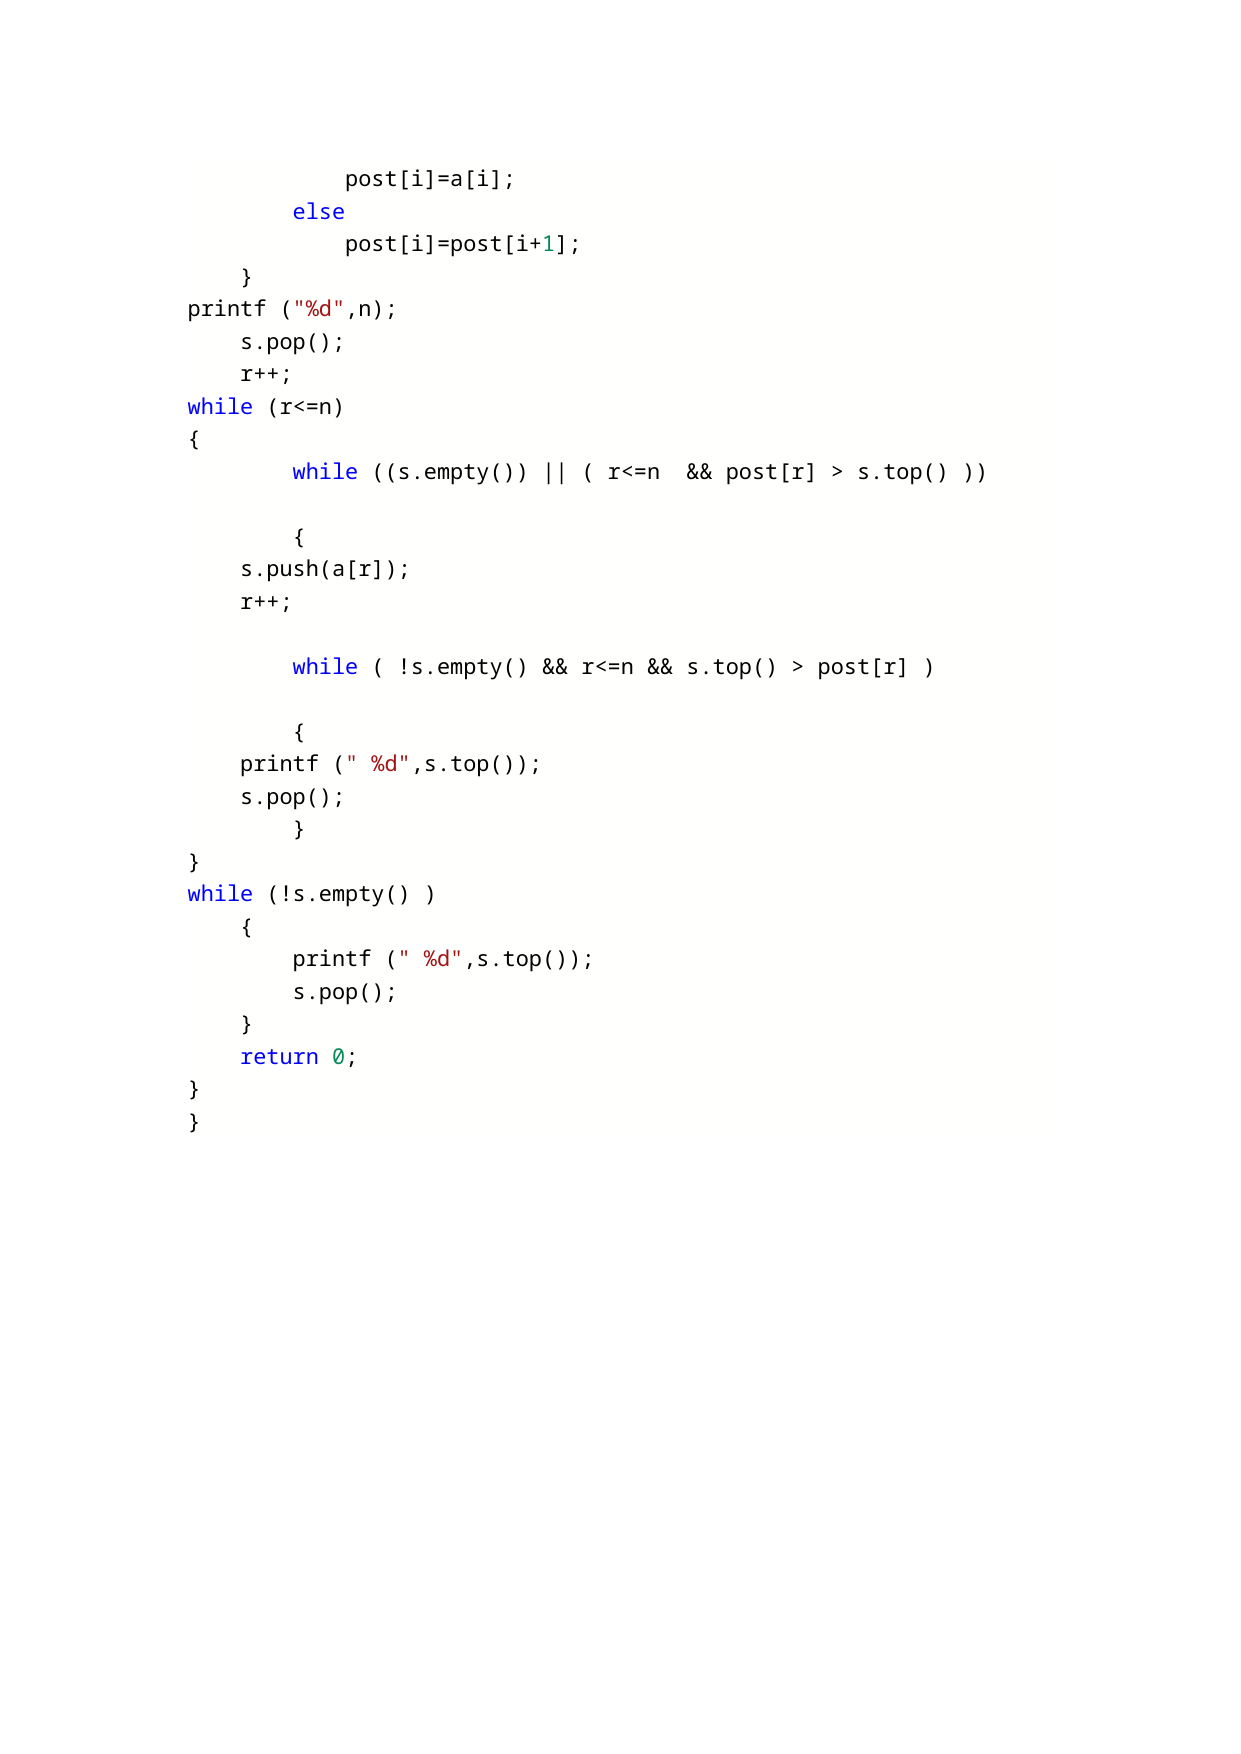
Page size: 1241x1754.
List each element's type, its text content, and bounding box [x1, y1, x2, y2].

text } [187, 812, 1053, 844]
text s.pop(); [187, 324, 1053, 357]
text post[i]=post[i+1]; [187, 227, 1053, 259]
text s.pop(); [187, 779, 1053, 812]
text while (r<=n) [187, 389, 1053, 422]
text r++; [187, 357, 1053, 389]
text { [187, 909, 1053, 942]
text { [187, 519, 1053, 552]
text while ( !s.empty() && r<=n && s.top() > post[r] ) [187, 649, 1053, 682]
text while (!s.empty() ) [187, 877, 1053, 909]
text } [187, 1104, 1053, 1137]
text printf (" %d",s.top()); [187, 747, 1053, 779]
text post[i]=a[i]; [187, 162, 1053, 194]
text s.push(a[r]); [187, 552, 1053, 584]
text printf ("%d",n); [187, 292, 1053, 324]
text } [187, 844, 1053, 877]
text { [187, 714, 1053, 747]
text r++; [187, 584, 1053, 617]
text { [187, 422, 1053, 454]
text else [187, 194, 1053, 227]
text } [187, 259, 1053, 292]
text s.pop(); [187, 974, 1053, 1007]
text return 0; [187, 1039, 1053, 1072]
text } [187, 1072, 1053, 1104]
text while ((s.empty()) || ( r<=n && post[r] > s.top() )) [187, 454, 1053, 487]
text } [187, 1007, 1053, 1039]
text printf (" %d",s.top()); [187, 942, 1053, 974]
